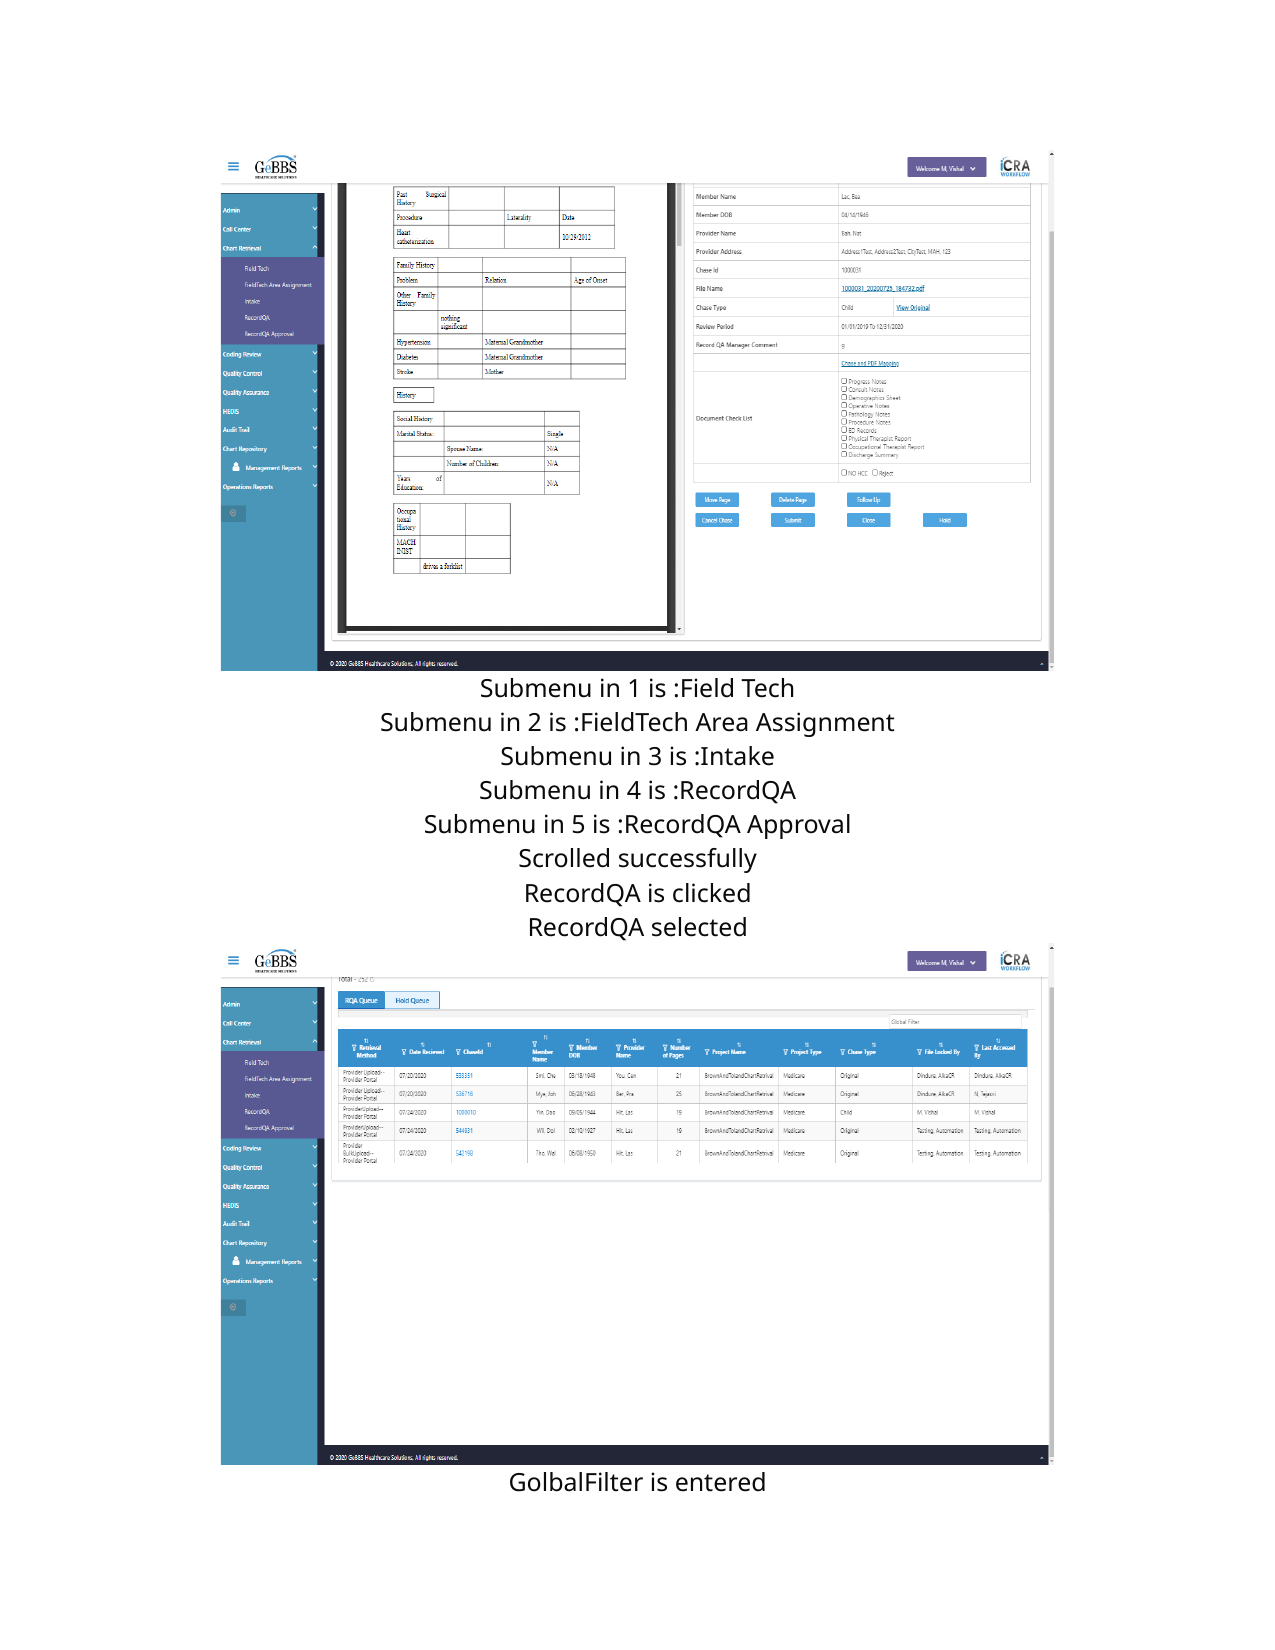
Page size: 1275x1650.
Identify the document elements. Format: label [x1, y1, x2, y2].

picture [220, 150, 1055, 671]
picture [220, 943, 1055, 1465]
text [150, 150, 1125, 1498]
